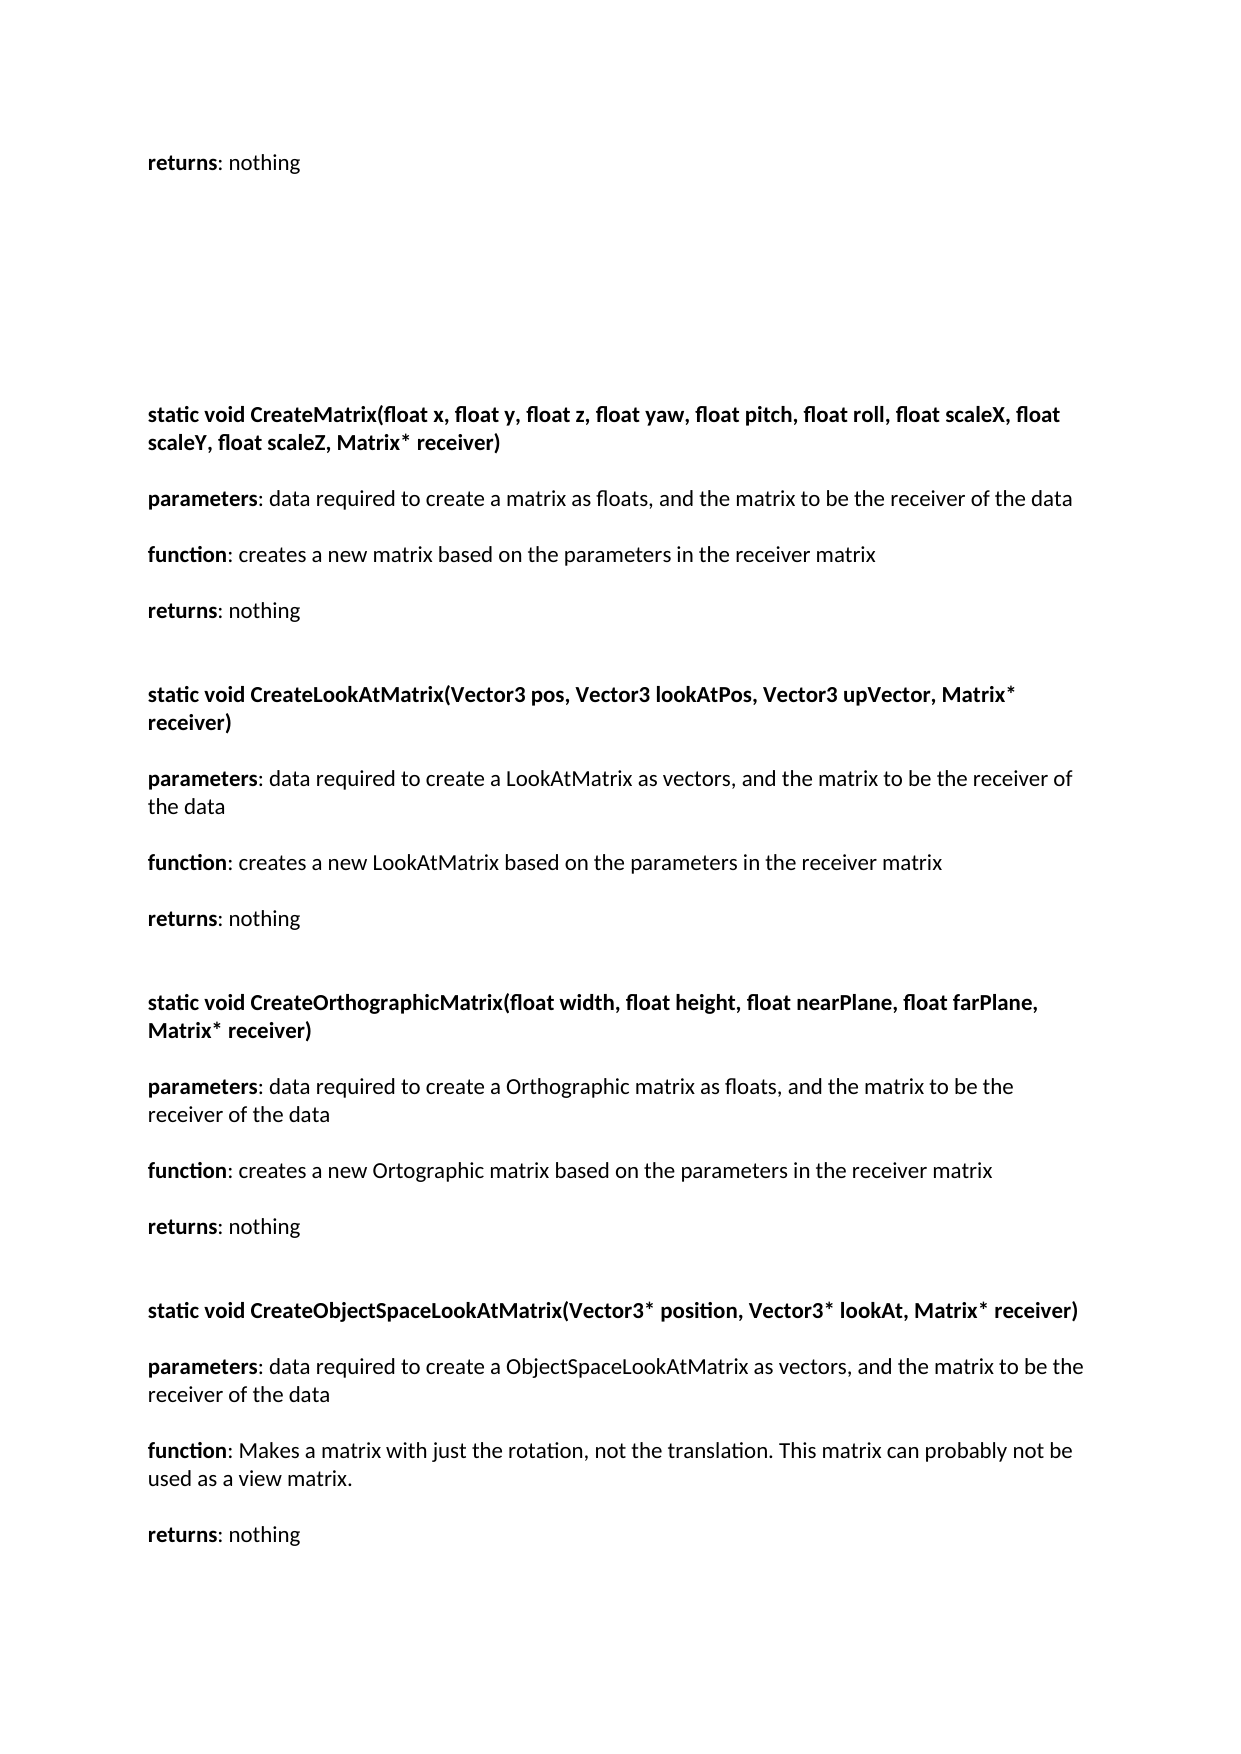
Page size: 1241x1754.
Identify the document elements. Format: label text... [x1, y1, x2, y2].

text parameters: data required to create a ObjectSpaceLookAtMatrix as vectors, and the matrix to be the receiver of the data [148, 1352, 1093, 1408]
text static void CreateLookAtMatrix(Vector3 pos, Vector3 lookAtPos, Vector3 upVector, Matrix* receiver) [148, 680, 1093, 736]
text parameters: data required to create a LookAtMatrix as vectors, and the matrix to be the receiver of the data [148, 764, 1093, 820]
text returns: nothing [148, 904, 1093, 932]
text function: creates a new LookAtMatrix based on the parameters in the receiver matrix [148, 848, 1093, 876]
text parameters: data required to create a Orthographic matrix as floats, and the matrix to be the receiver of the data [148, 1072, 1093, 1128]
text function: creates a new matrix based on the parameters in the receiver matrix [148, 540, 1093, 568]
text returns: nothing [148, 1521, 1093, 1549]
text static void CreateMatrix(float x, float y, float z, float yaw, float pitch, float roll, float scaleX, float scaleY, float scaleZ, Matrix* receiver) [148, 400, 1093, 456]
text static void CreateOrthographicMatrix(float width, float height, float nearPlane, float farPlane, Matrix* receiver) [148, 988, 1093, 1044]
text parameters: data required to create a matrix as floats, and the matrix to be the receiver of the data [148, 484, 1093, 512]
text returns: nothing [148, 1212, 1093, 1240]
text function: creates a new Ortographic matrix based on the parameters in the receiver matrix [148, 1156, 1093, 1184]
text function: Makes a matrix with just the rotation, not the translation. This matrix can probably not be used as a view matrix. [148, 1437, 1093, 1493]
text returns: nothing [148, 596, 1093, 624]
text static void CreateObjectSpaceLookAtMatrix(Vector3* position, Vector3* lookAt, Matrix* receiver) [148, 1296, 1093, 1324]
text returns: nothing [148, 148, 1093, 176]
